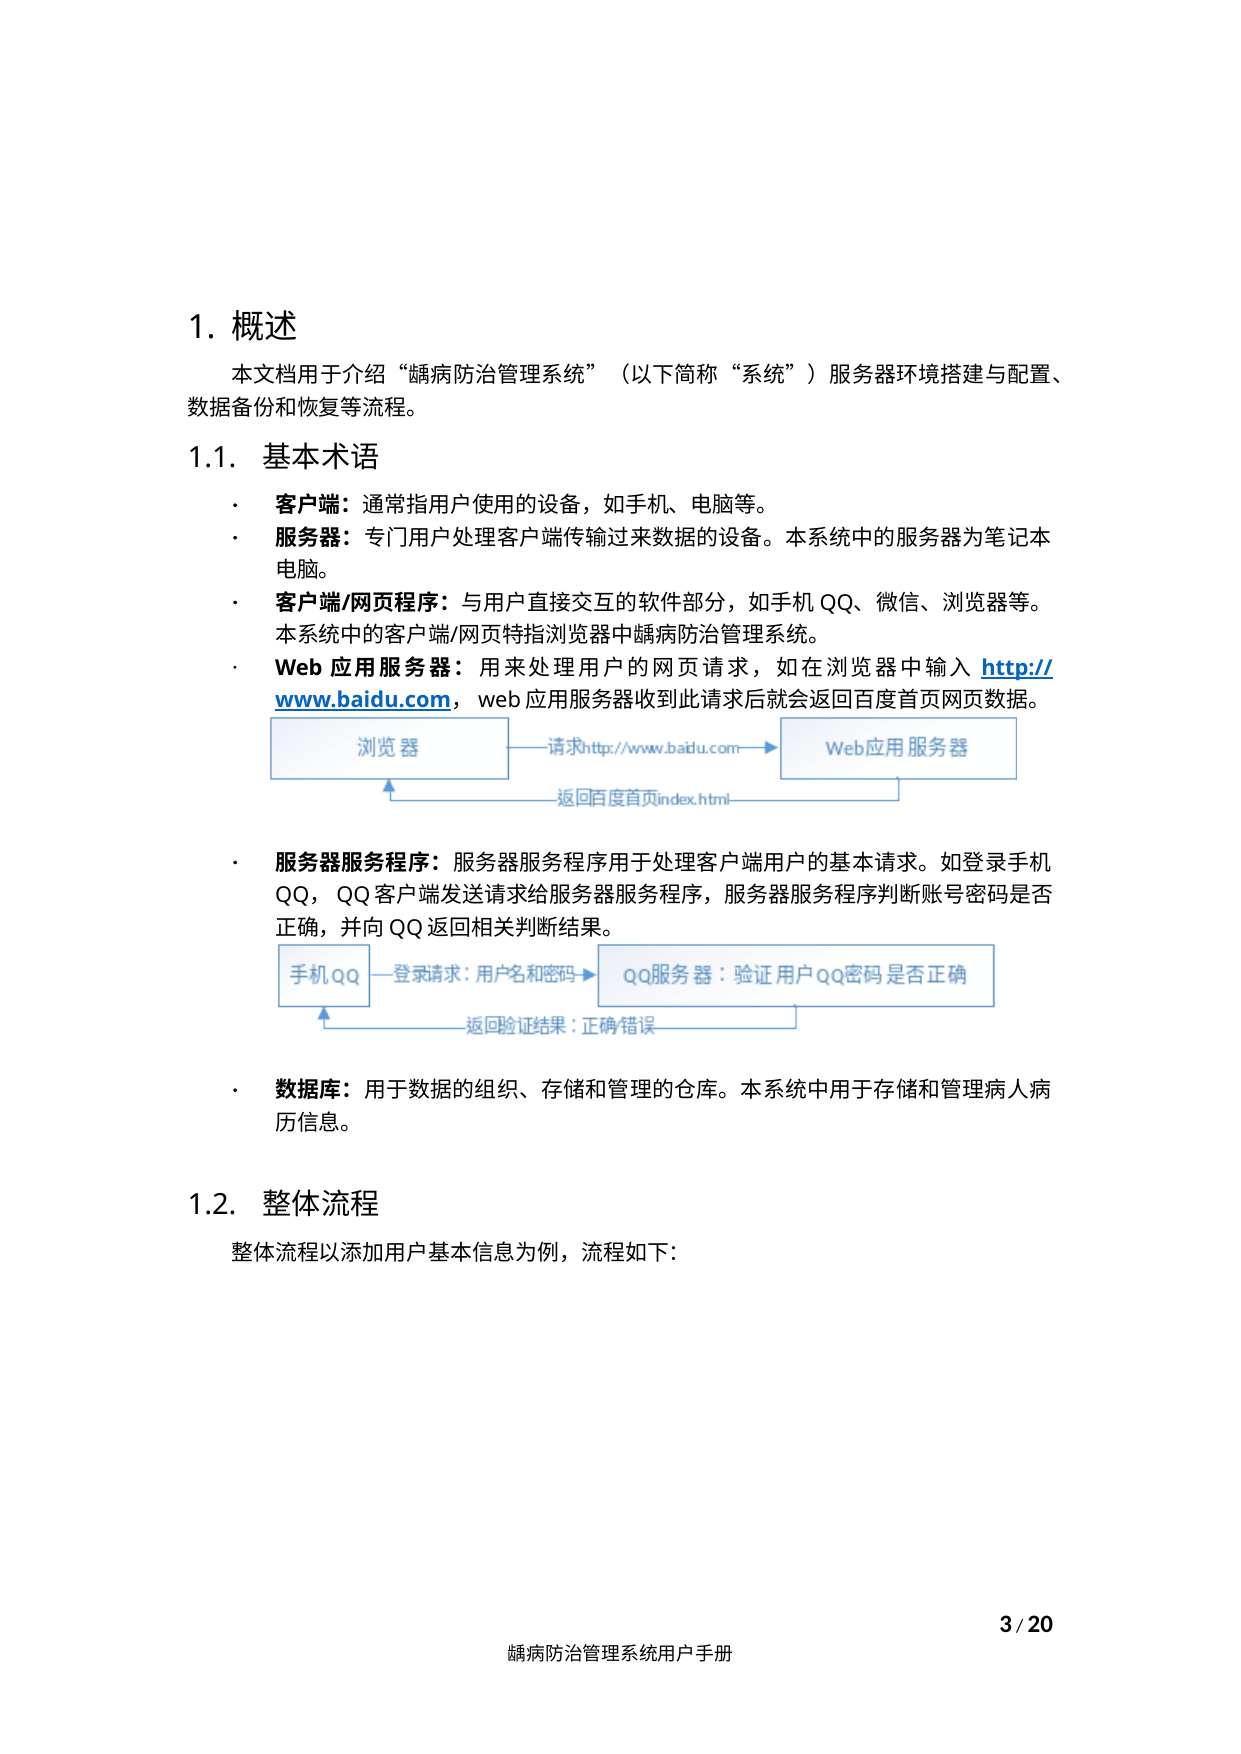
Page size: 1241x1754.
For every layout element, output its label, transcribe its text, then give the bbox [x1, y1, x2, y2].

list 服务器服务程序：服务器服务程序用于处理客户端用户的基本请求。如登录手机QQ， QQ客户端发送请求给服务器服务程序，服务器服务程序判断账号密码是否正确，并向QQ返回相关判断结果。 [231, 844, 1053, 942]
list 整体流程 [187, 1169, 1053, 1234]
list 基本术语 [187, 422, 1053, 487]
list 客户端：通常指用户使用的设备，如手机、电脑等。 [231, 487, 1053, 519]
list 数据库：用于数据的组织、存储和管理的仓库。本系统中用于存储和管理病人病历信息。 [231, 1072, 1053, 1137]
list 概述 [187, 292, 1053, 357]
text 整体流程以添加用户基本信息为例，流程如下： [231, 1234, 1053, 1267]
list 客户端/网页程序：与用户直接交互的软件部分，如手机QQ、微信、浏览器等。本系统中的客户端/网页特指浏览器中龋病防治管理系统。 [231, 584, 1053, 649]
list Web应用服务器：用来处理用户的网页请求，如在浏览器中输入http://www.baidu.com， web应用服务器收到此请求后就会返回百度首页网页数据。 [231, 649, 1053, 714]
list 服务器：专门用户处理客户端传输过来数据的设备。本系统中的服务器为笔记本电脑。 [231, 519, 1053, 584]
text 本文档用于介绍“龋病防治管理系统”（以下简称“系统”）服务器环境搭建与配置、数据备份和恢复等流程。 [187, 357, 1053, 422]
